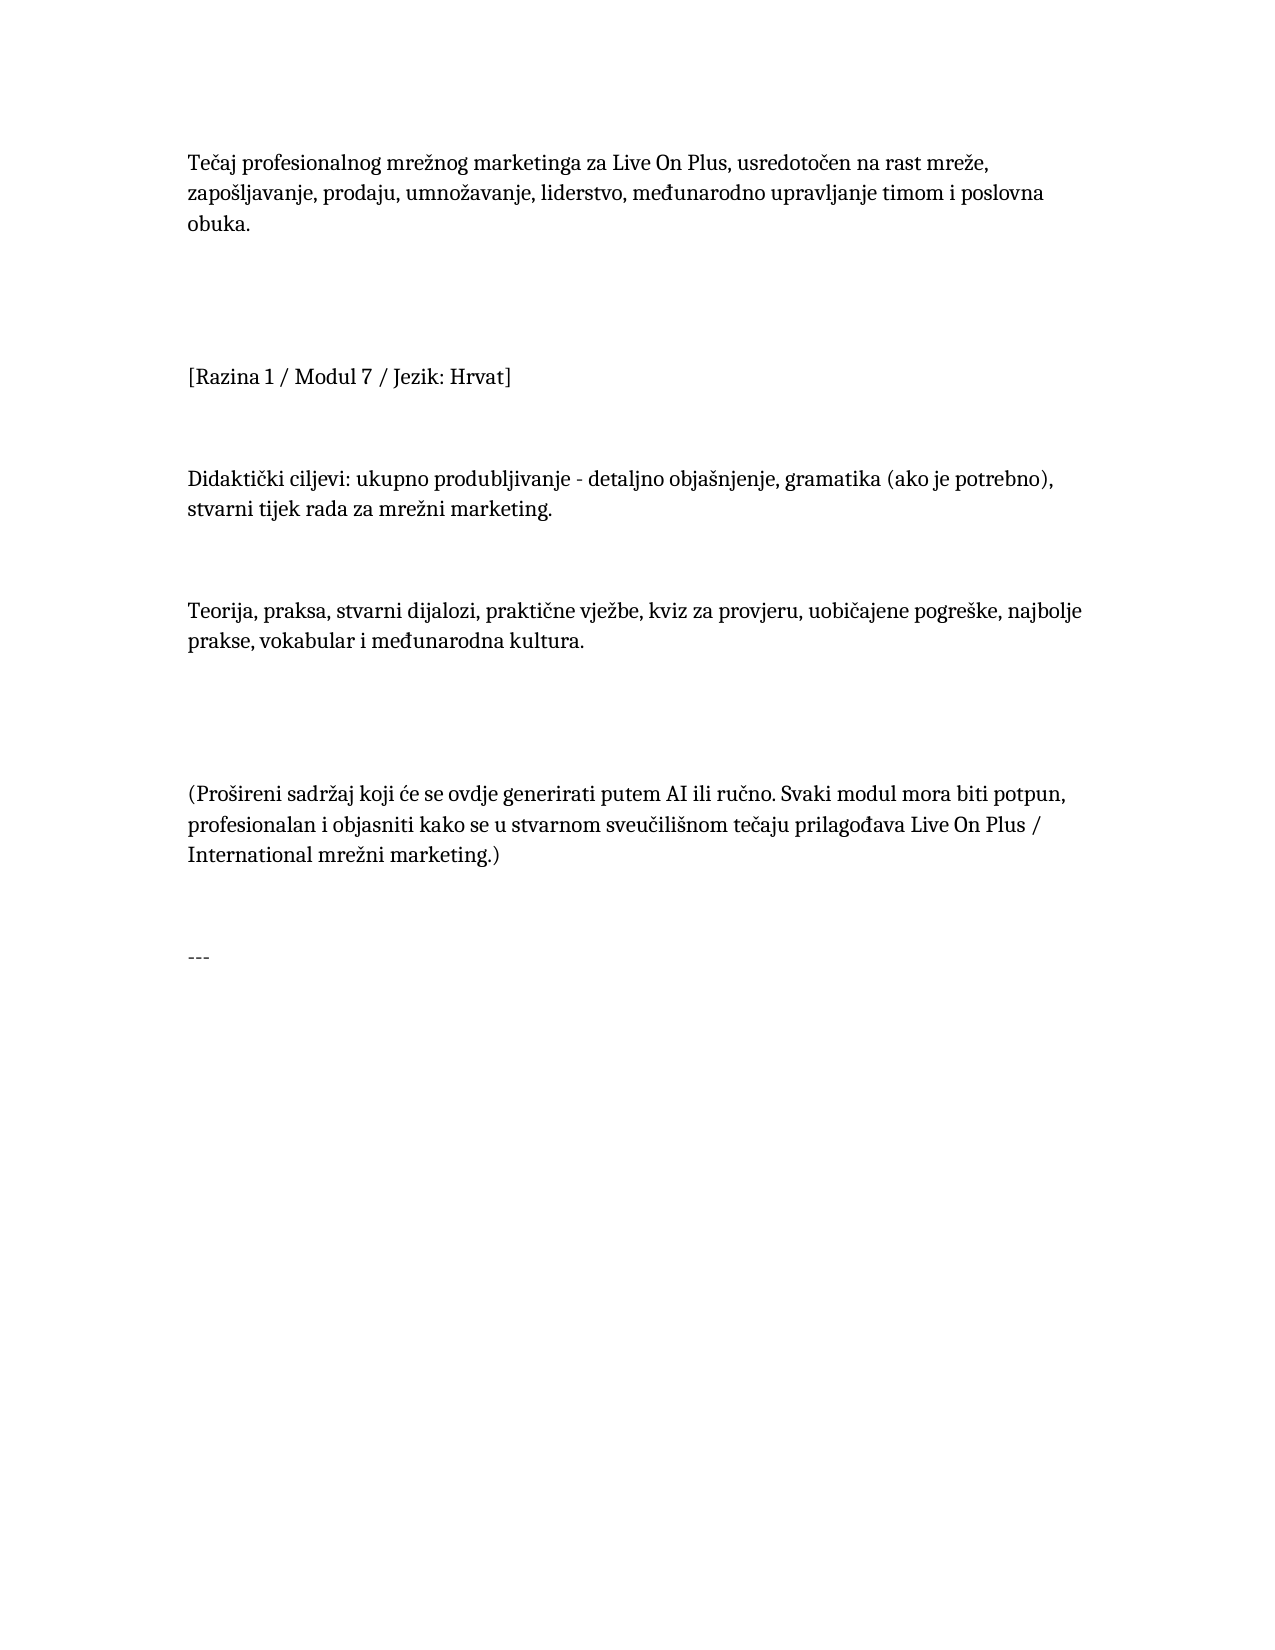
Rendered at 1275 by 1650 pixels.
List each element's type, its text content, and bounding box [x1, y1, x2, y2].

text Didaktički ciljevi: ukupno produbljivanje - detaljno objašnjenje, gramatika (ako je potrebno), stvarni tijek rada za mrežni marketing. [187, 466, 1087, 522]
text --- [187, 944, 1087, 970]
text Tečaj profesionalnog mrežnog marketinga za Live On Plus, usredotočen na rast mreže, zapošljavanje, prodaju, umnožavanje, liderstvo, međunarodno upravljanje timom i poslovna obuka. [187, 150, 1087, 237]
text Teorija, praksa, stvarni dijalozi, praktične vježbe, kviz za provjeru, uobičajene pogreške, najbolje prakse, vokabular i međunarodna kultura. [187, 598, 1087, 654]
text (Prošireni sadržaj koji će se ovdje generirati putem AI ili ručno. Svaki modul mora biti potpun, profesionalan i objasniti kako se u stvarnom sveučilišnom tečaju prilagođava Live On Plus / International mrežni marketing.) [187, 781, 1087, 868]
text [Razina 1 / Modul 7 / Jezik: Hrvat] [187, 363, 1087, 390]
